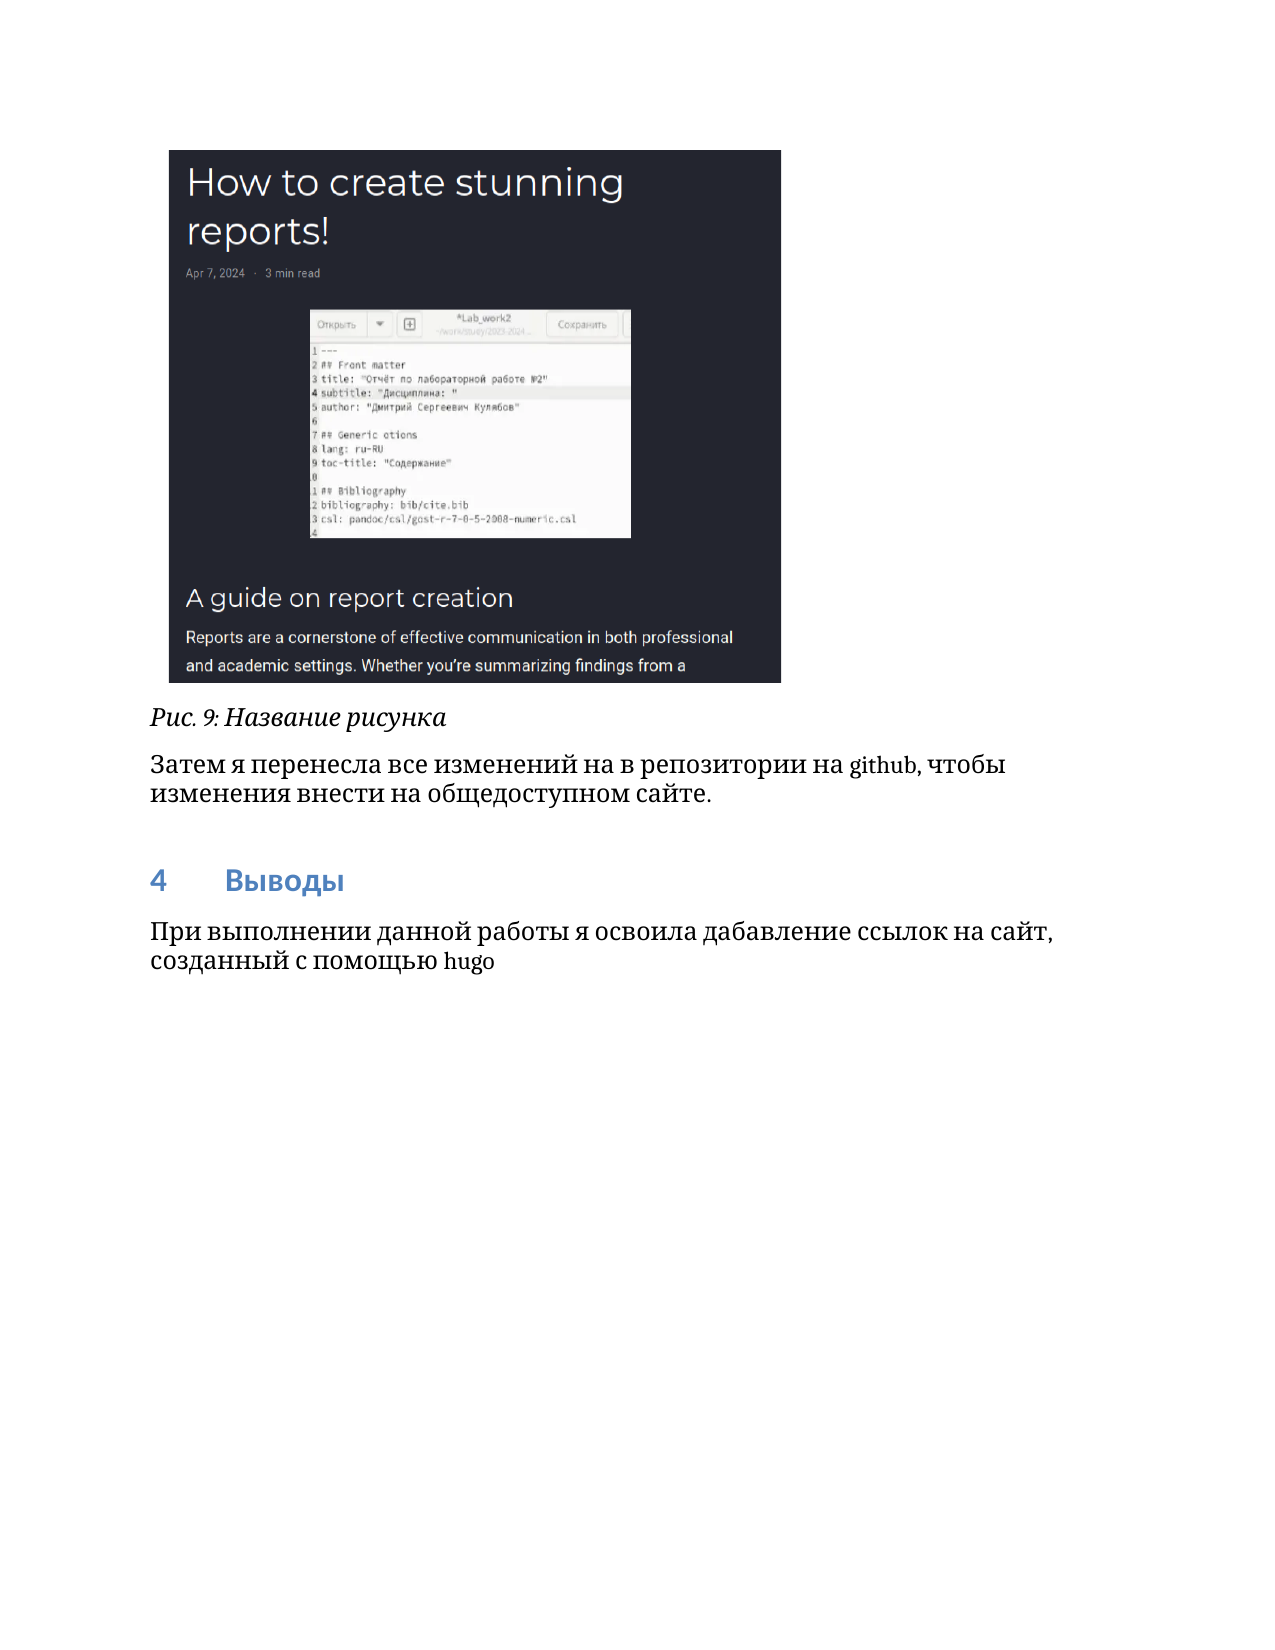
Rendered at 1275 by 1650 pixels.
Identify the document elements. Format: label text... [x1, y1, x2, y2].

text Затем я перенесла все изменений на в репозитории на github, чтобы изменения внести на общедоступном сайте. [150, 751, 1125, 809]
picture [168, 150, 782, 683]
text При выполнении данной работы я освоила дабавление ссылок на сайт, созданный с помощью hugo [150, 918, 1125, 976]
text Рис. 9: Название рисунка [150, 704, 1125, 733]
subtitle 4 Выводы [150, 859, 1125, 899]
